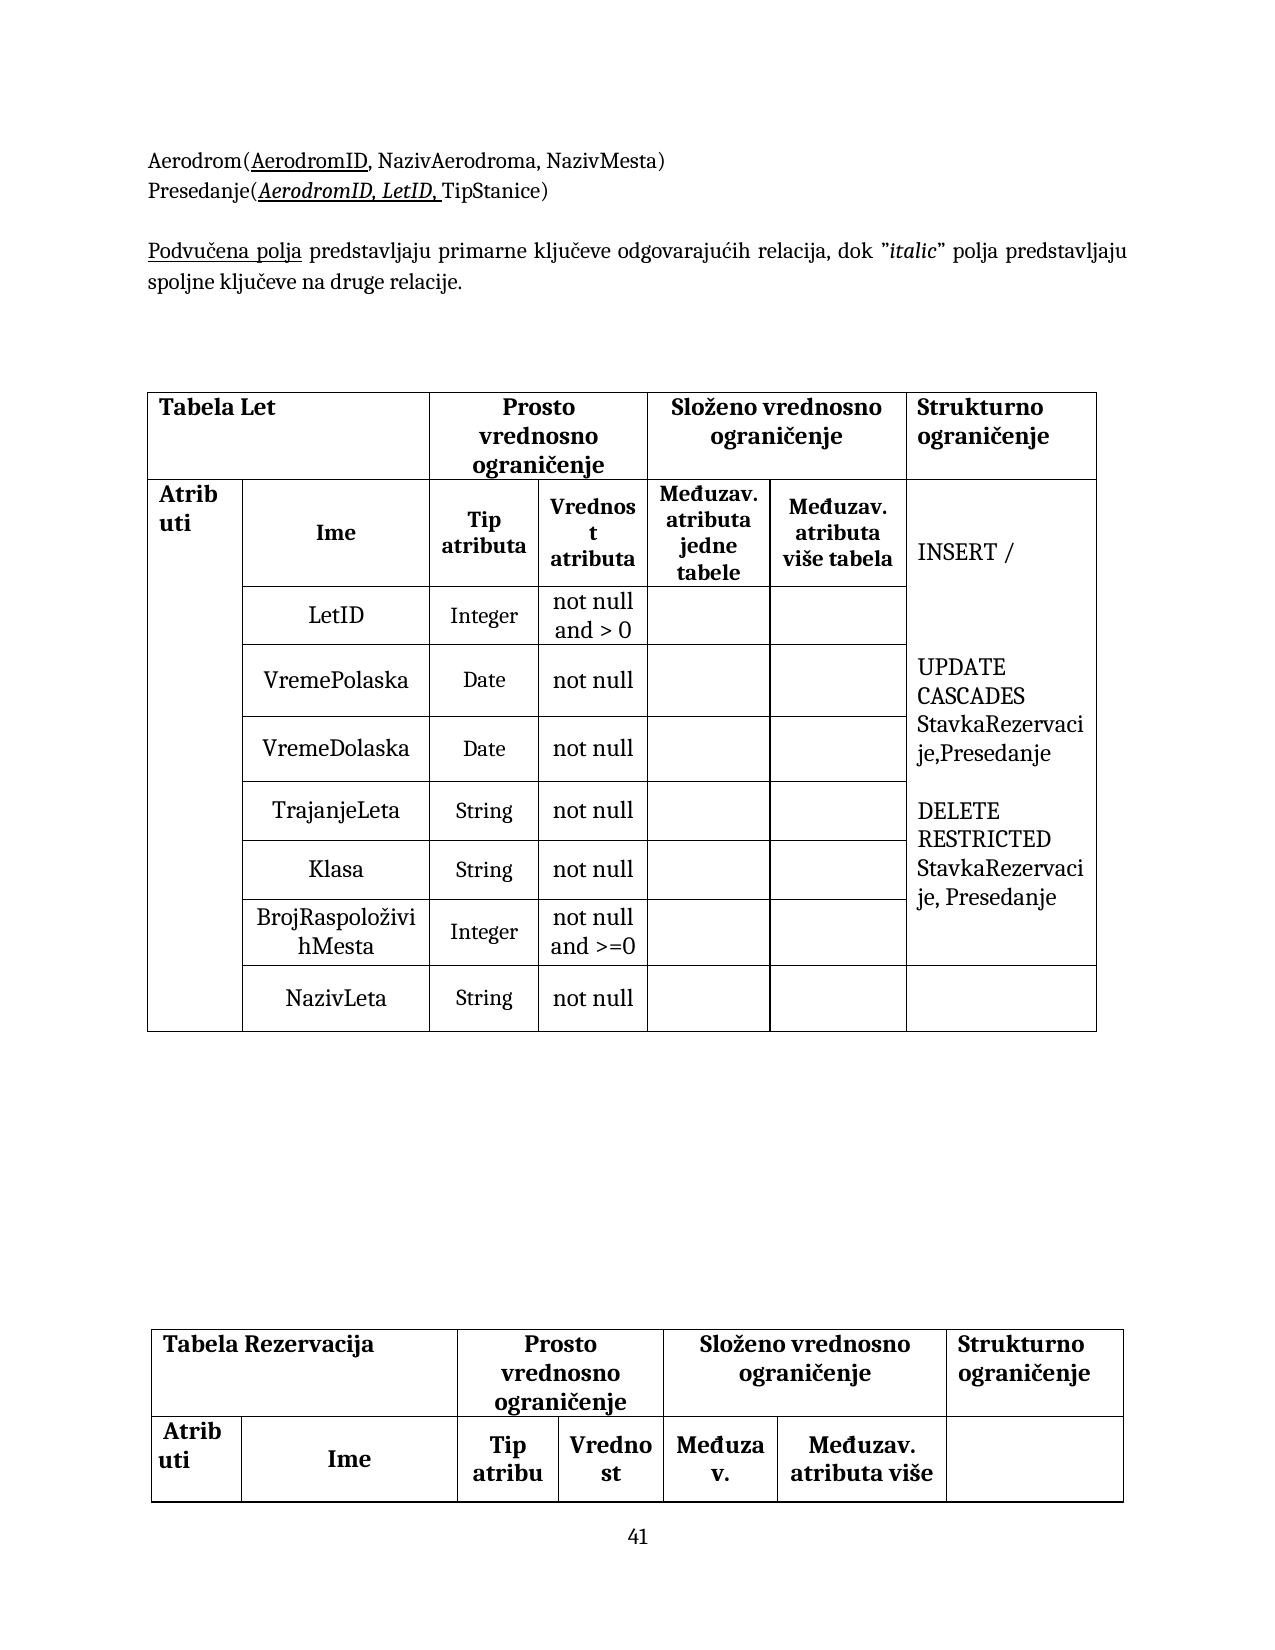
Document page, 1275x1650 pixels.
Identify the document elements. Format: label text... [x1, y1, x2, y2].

table_cell [907, 966, 1096, 1031]
table_cell [771, 966, 906, 1031]
table_cell [648, 841, 769, 898]
text Aerodrom(AerodromID, NazivAerodroma, NazivMesta) [148, 148, 1127, 174]
table_cell [648, 900, 769, 964]
table_cell [771, 645, 906, 716]
table_cell Tip atributa [458, 1417, 558, 1501]
table_cell not null [539, 841, 647, 898]
table_cell [648, 587, 769, 644]
table_cell [648, 645, 769, 716]
table_cell [771, 900, 906, 964]
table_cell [947, 1417, 1123, 1501]
table_header Prosto vrednosno ograničenje [458, 1330, 663, 1416]
table_cell VremePolaska [243, 645, 429, 716]
table_cell LetID [243, 587, 429, 644]
table_cell [771, 841, 906, 898]
table_cell Date [430, 717, 538, 781]
table_cell not null [539, 645, 647, 716]
table_header Prosto vrednosno ograničenje [430, 393, 647, 479]
table_cell [648, 782, 769, 839]
table_cell TrajanjeLeta [243, 782, 429, 839]
table_cell String [430, 841, 538, 898]
table_header Tabela Rezervacija [152, 1330, 457, 1416]
table_cell String [430, 966, 538, 1031]
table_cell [664, 1417, 777, 1501]
table_header Strukturno ograničenje [907, 393, 1096, 479]
table_cell Ime [243, 480, 429, 586]
table_cell [648, 717, 769, 781]
table_cell Atributi [152, 1417, 241, 1501]
table_cell Integer [430, 900, 538, 964]
table_cell INSERT / UPDATE CASCADES StavkaRezervacije,Presedanje DELETE RESTRICTED StavkaRezervacije, Presedanje [907, 480, 1096, 964]
table_cell not null [539, 717, 647, 781]
table_cell [771, 782, 906, 839]
table_cell Klasa [243, 841, 429, 898]
table_header Tabela Let [148, 393, 429, 479]
table_cell [648, 966, 769, 1031]
table_cell not null [539, 966, 647, 1031]
table_header Složeno vrednosno ograničenje [664, 1330, 946, 1416]
table_cell VremeDolaska [243, 717, 429, 781]
table_cell not null and > 0 [539, 587, 647, 644]
table_cell String [430, 782, 538, 839]
table_cell Date [430, 645, 538, 716]
table_cell Međuzav. atributa jedne tabele [648, 480, 769, 586]
table_cell Vrednost atributa [559, 1417, 663, 1501]
text Presedanje(AerodromID, LetID, TipStanice) [148, 178, 1127, 204]
table_cell BrojRaspoloživihMesta [243, 900, 429, 964]
table_cell Ime [242, 1417, 457, 1501]
table_cell not null [539, 782, 647, 839]
table_cell [771, 717, 906, 781]
table_cell [771, 587, 906, 644]
table_header Složeno vrednosno ograničenje [648, 393, 906, 479]
table_cell NazivLeta [243, 966, 429, 1031]
table_header Strukturno ograničenje [947, 1330, 1123, 1416]
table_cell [778, 1417, 946, 1501]
table_cell Tip atributa [430, 480, 538, 586]
table_cell Atributi [148, 480, 242, 1031]
table_cell Vrednost atributa [539, 480, 647, 586]
table_cell Međuzav. atributa više tabela [771, 480, 906, 586]
table_cell Integer [430, 587, 538, 644]
table_cell not null and >=0 [539, 900, 647, 964]
text Podvučena polja predstavljaju primarne ključeve odgovarajućih relacija, dok ”italic” polja predstavljaju spoljne ključeve na druge relacije. [148, 238, 1127, 295]
